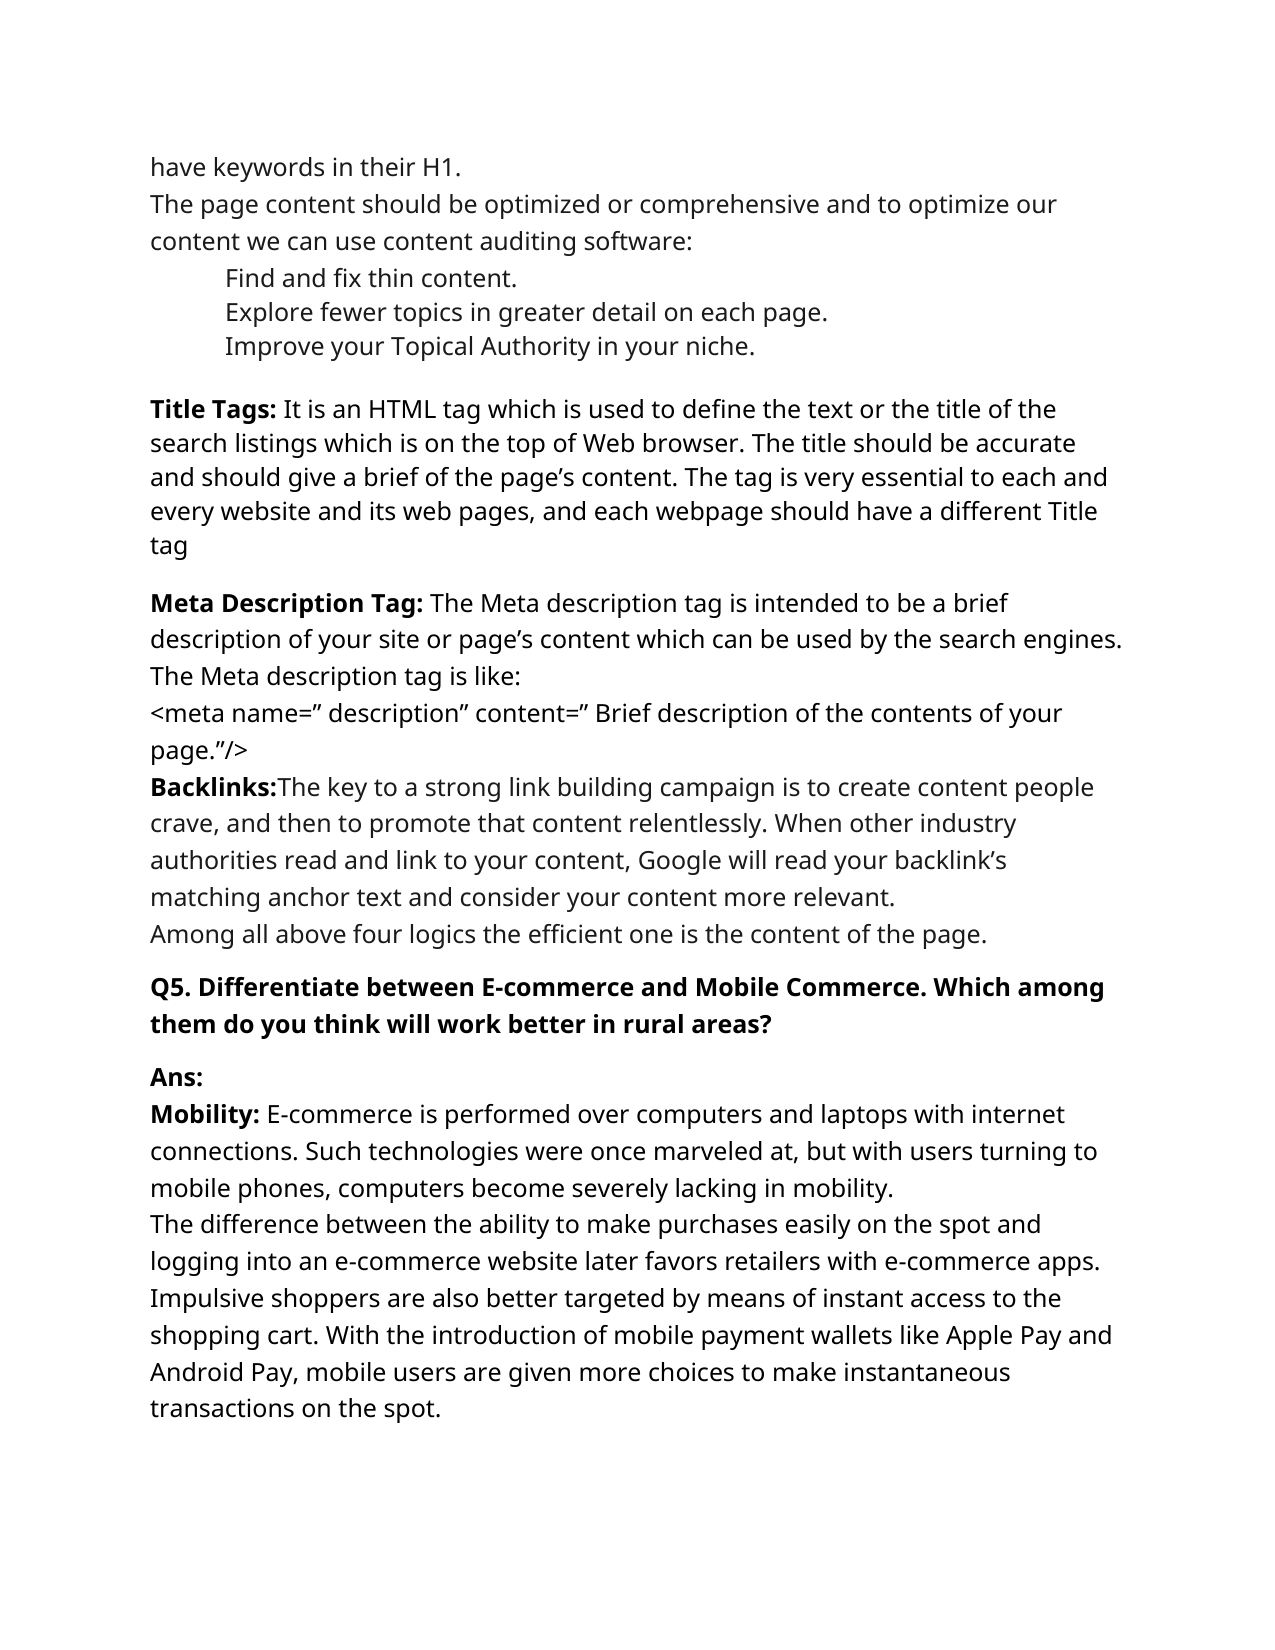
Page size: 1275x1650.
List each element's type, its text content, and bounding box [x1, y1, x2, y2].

text Meta Description Tag: The Meta description tag is intended to be a brief description of your site or page’s content which can be used by the search engines. The Meta description tag is like: <meta name=” description” content=” Brief description of the contents of your page.”/> Backlinks:The key to a strong link building campaign is to create content people crave, and then to promote that content relentlessly. When other industry authorities read and link to your content, Google will read your backlink’s matching anchor text and consider your content more relevant. Among all above four logics the efficient one is the content of the page. [150, 585, 1125, 950]
list Find and fix thin content. Explore fewer topics in greater detail on each page. Improve your Topical Authority in your niche. [225, 260, 1125, 362]
text Ans: Mobility: E-commerce is performed over computers and laptops with internet connections. Such technologies were once marveled at, but with users turning to mobile phones, computers become severely lacking in mobility. The difference between the ability to make purchases easily on the spot and logging into an e-commerce website later favors retailers with e-commerce apps. Impulsive shoppers are also better targeted by means of instant access to the shopping cart. With the introduction of mobile payment wallets like Apple Pay and Android Pay, mobile users are given more choices to make instantaneous transactions on the spot. [150, 1060, 1125, 1425]
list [150, 150, 1125, 258]
text Title Tags: It is an HTML tag which is used to define the text or the title of the search listings which is on the top of Web browser. The title should be accurate and should give a brief of the page’s content. The tag is very essential to each and every website and its web pages, and each webpage should have a different Title tag [150, 392, 1125, 562]
list Q5. Differentiate between E-commerce and Mobile Commerce. Which among them do you think will work better in rural areas? [150, 970, 1125, 1041]
